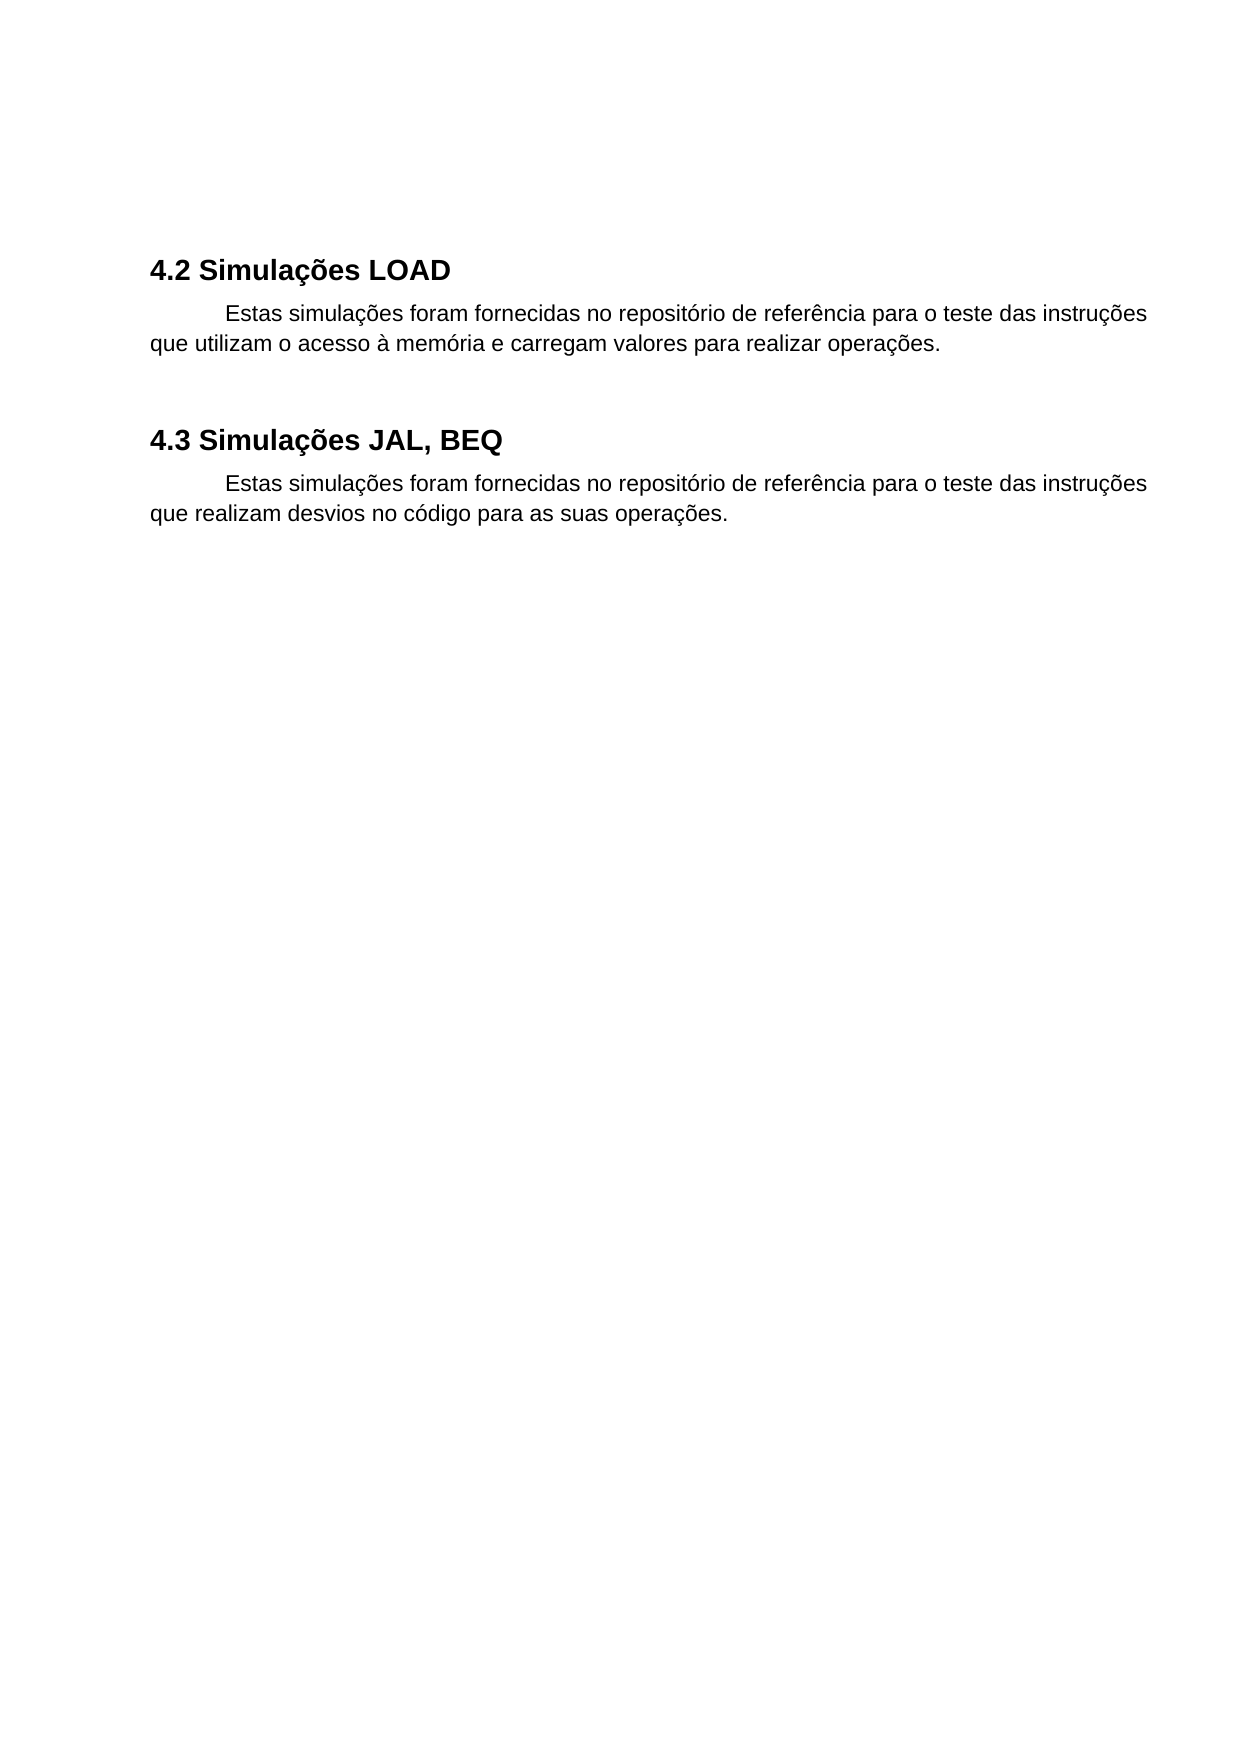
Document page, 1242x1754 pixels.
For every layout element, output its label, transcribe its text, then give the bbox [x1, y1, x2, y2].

subtitle Simulações LOAD [150, 253, 1164, 286]
text Estas simulações foram fornecidas no repositório de referência para o teste das instruções que realizam desvios no código para as suas operações. [150, 470, 1164, 527]
subtitle Simulações JAL, BEQ [150, 423, 1164, 457]
text Estas simulações foram fornecidas no repositório de referência para o teste das instruções que utilizam o acesso à memória e carregam valores para realizar operações. [150, 300, 1164, 356]
